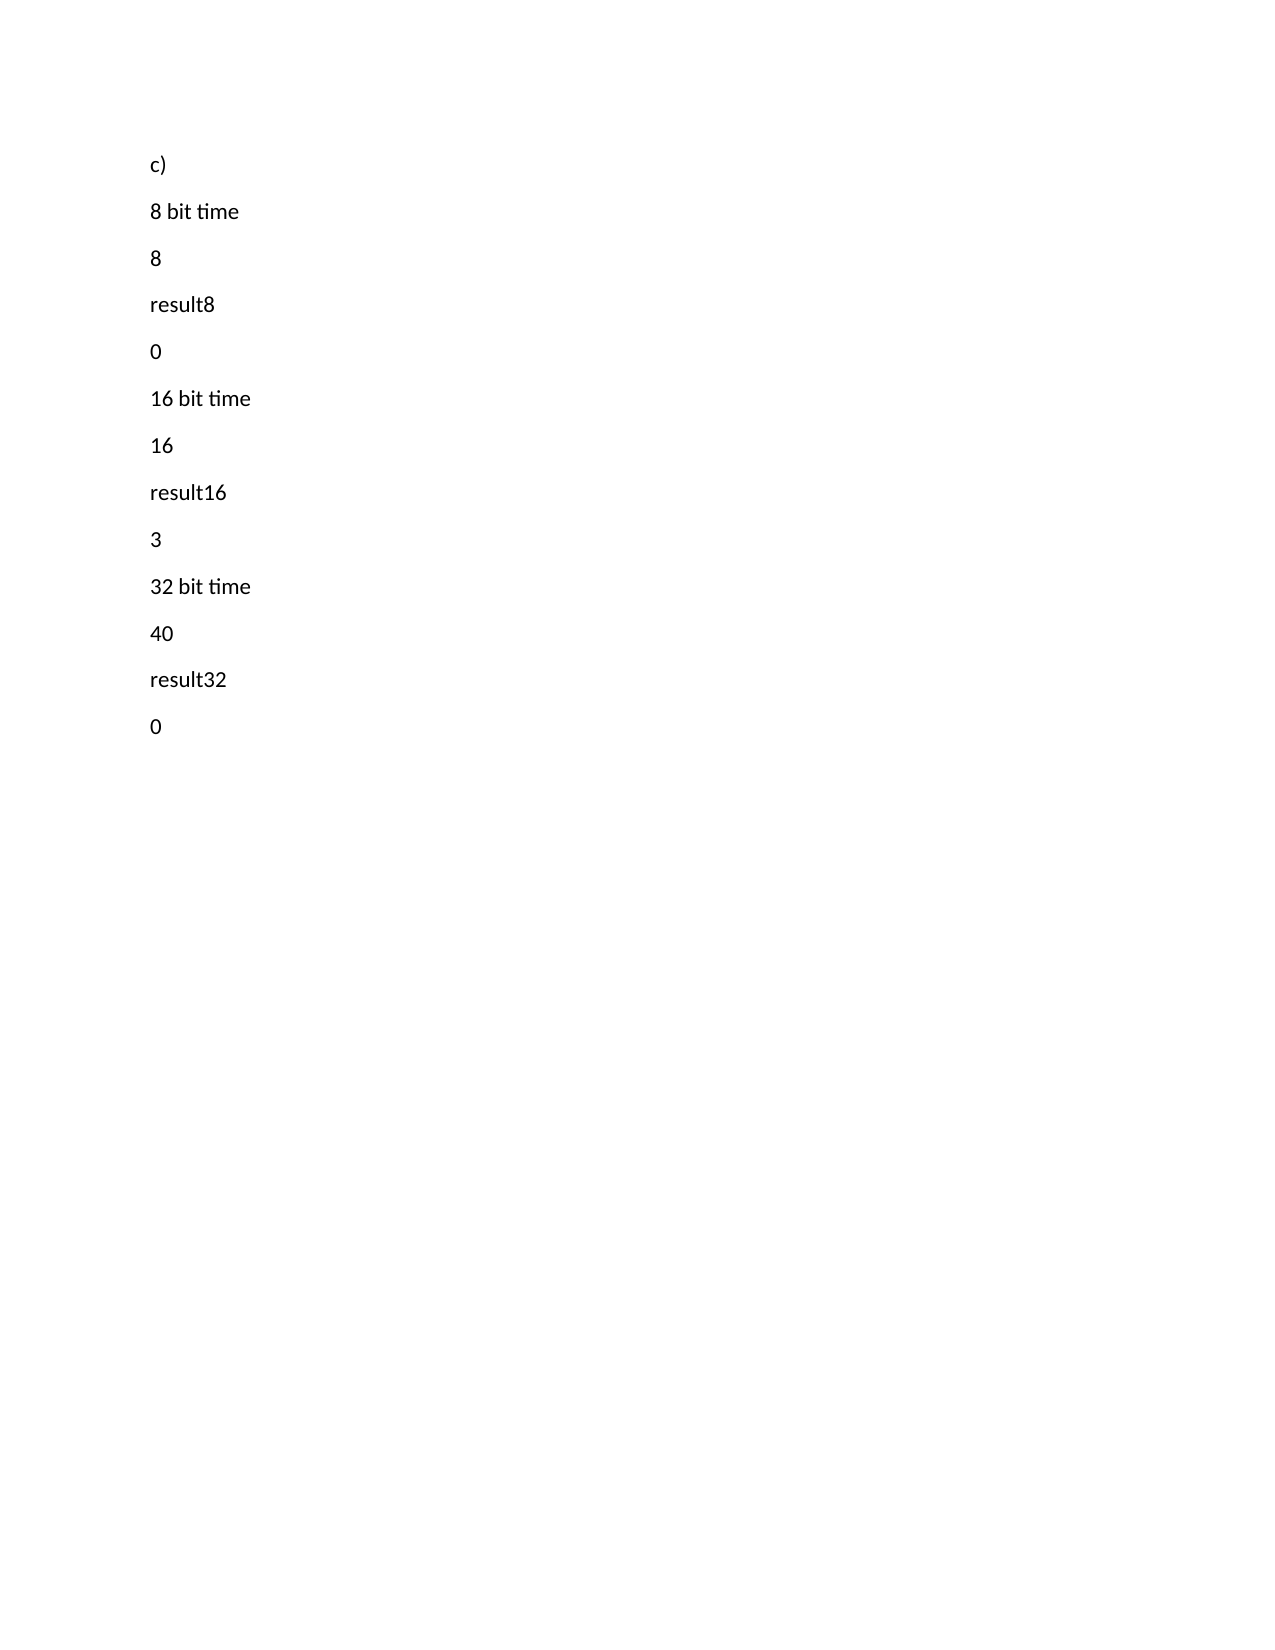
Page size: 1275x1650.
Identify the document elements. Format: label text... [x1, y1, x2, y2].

text 40 [150, 619, 1125, 647]
text result16 [150, 478, 1125, 506]
text 16 [150, 431, 1125, 459]
text 32 bit time [150, 572, 1125, 600]
text result8 [150, 291, 1125, 319]
text 16 bit time [150, 384, 1125, 412]
text 0 [150, 337, 1125, 366]
text result32 [150, 666, 1125, 694]
text c) [150, 150, 1125, 178]
text 8 [150, 244, 1125, 272]
text 3 [150, 525, 1125, 553]
text 0 [150, 712, 1125, 741]
text 8 bit time [150, 197, 1125, 225]
